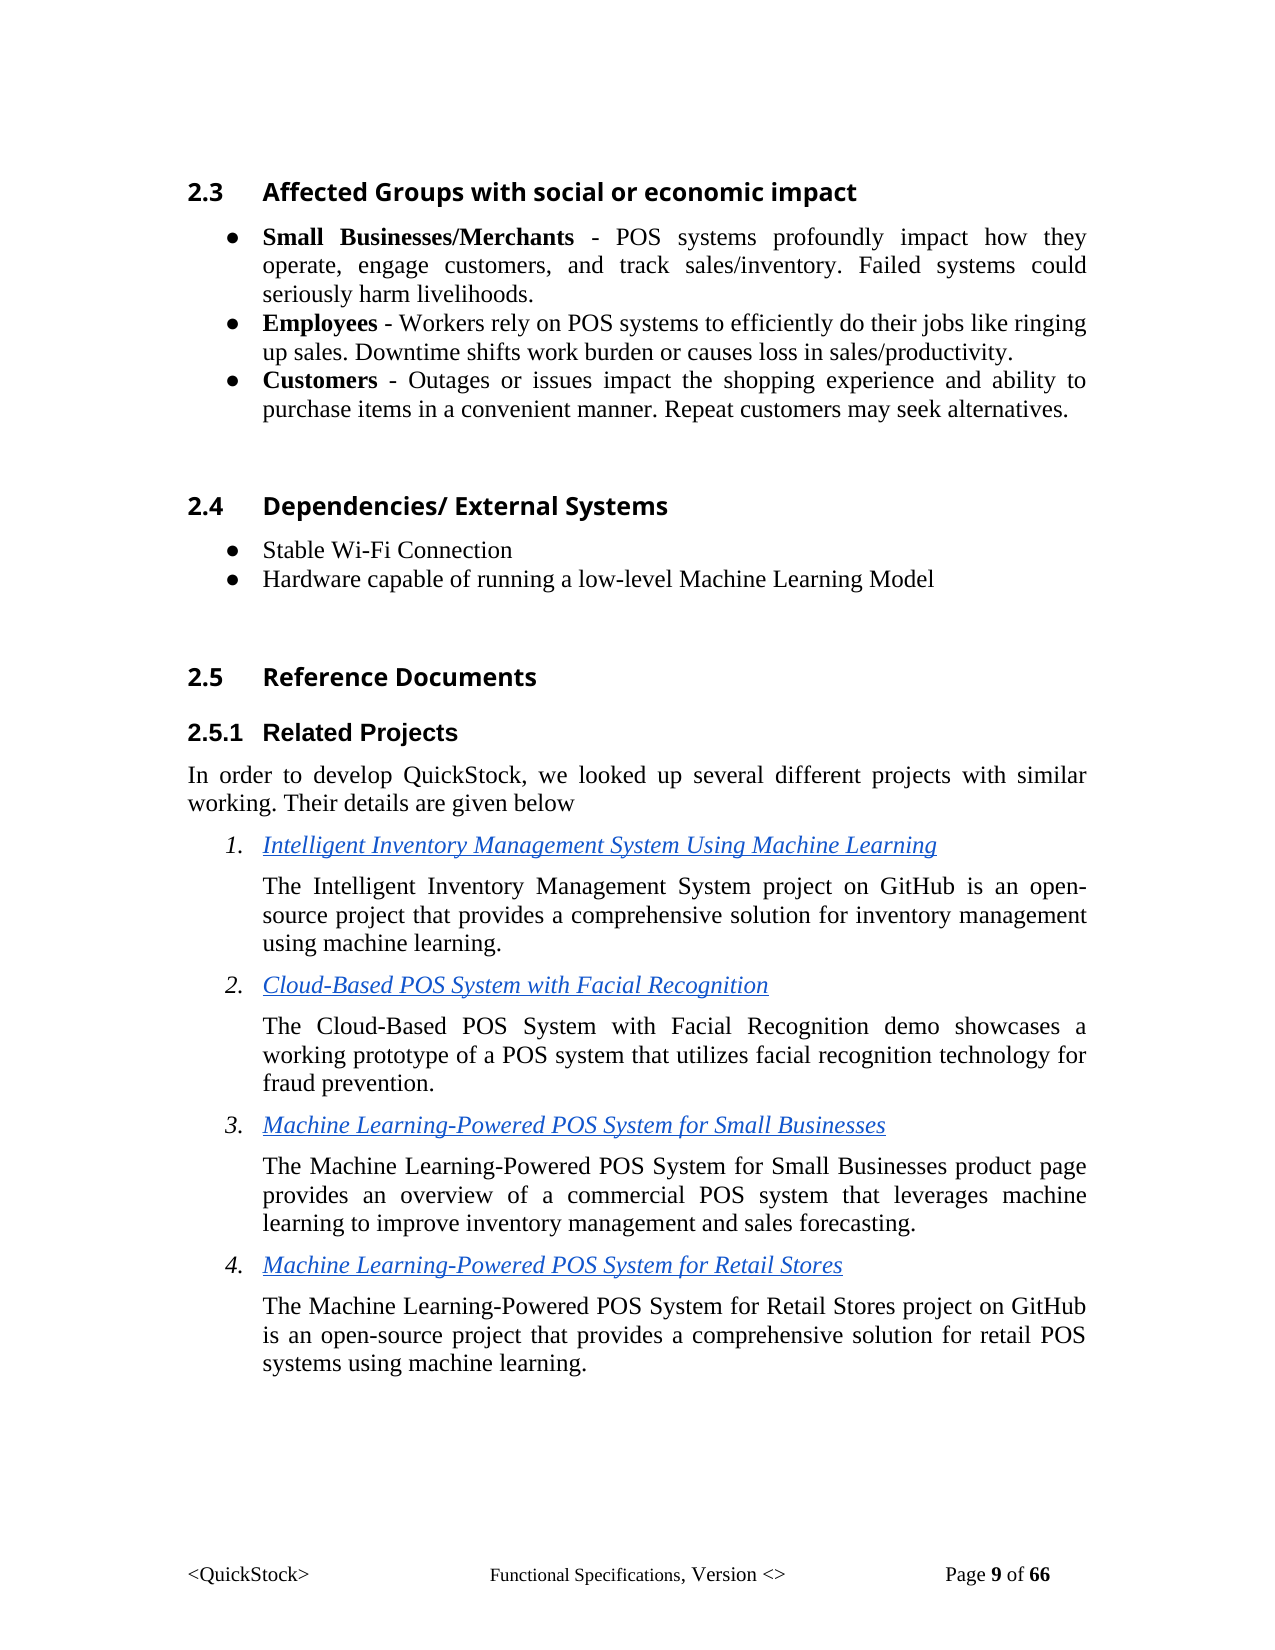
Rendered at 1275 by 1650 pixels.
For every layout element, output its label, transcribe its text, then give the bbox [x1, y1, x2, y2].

text In order to develop QuickStock, we looked up several different projects with similar working. Their details are given below [187, 760, 1087, 817]
list Small Businesses/Merchants - POS systems profoundly impact how they operate, engage customers, and track sales/inventory. Failed systems could seriously harm livelihoods. [225, 222, 1087, 308]
list Machine Learning-Powered POS System for Retail Stores [225, 1250, 1087, 1278]
text The Machine Learning-Powered POS System for Small Businesses product page provides an overview of a commercial POS system that leverages machine learning to improve inventory management and sales forecasting. [262, 1151, 1087, 1237]
text The Intelligent Inventory Management System project on GitHub is an open-source project that provides a comprehensive solution for inventory management using machine learning. [262, 871, 1087, 957]
list Hardware capable of running a low-level Machine Learning Model [225, 564, 1087, 593]
list Stable Wi-Fi Connection [225, 536, 1087, 564]
text The Machine Learning-Powered POS System for Retail Stores project on GitHub is an open-source project that provides a comprehensive solution for retail POS systems using machine learning. [262, 1291, 1087, 1377]
subtitle Affected Groups with social or economic impact [187, 175, 1087, 209]
list Intelligent Inventory Management System Using Machine Learning [225, 830, 1087, 858]
list Employees - Workers rely on POS systems to efficiently do their jobs like ringing up sales. Downtime shifts work burden or causes loss in sales/productivity. [225, 308, 1087, 365]
list Customers - Outages or issues impact the shopping experience and ability to purchase items in a convenient manner. Repeat customers may seek alternatives. [225, 365, 1087, 423]
subtitle Reference Documents [187, 659, 1087, 693]
text The Cloud-Based POS System with Facial Recognition demo showcases a working prototype of a POS system that utilizes facial recognition technology for fraud prevention. [262, 1011, 1087, 1097]
subtitle Dependencies/ External Systems [187, 489, 1087, 523]
subtitle Related Projects [187, 718, 1087, 747]
list Machine Learning-Powered POS System for Small Businesses [225, 1110, 1087, 1138]
list Cloud-Based POS System with Facial Recognition [225, 970, 1087, 998]
